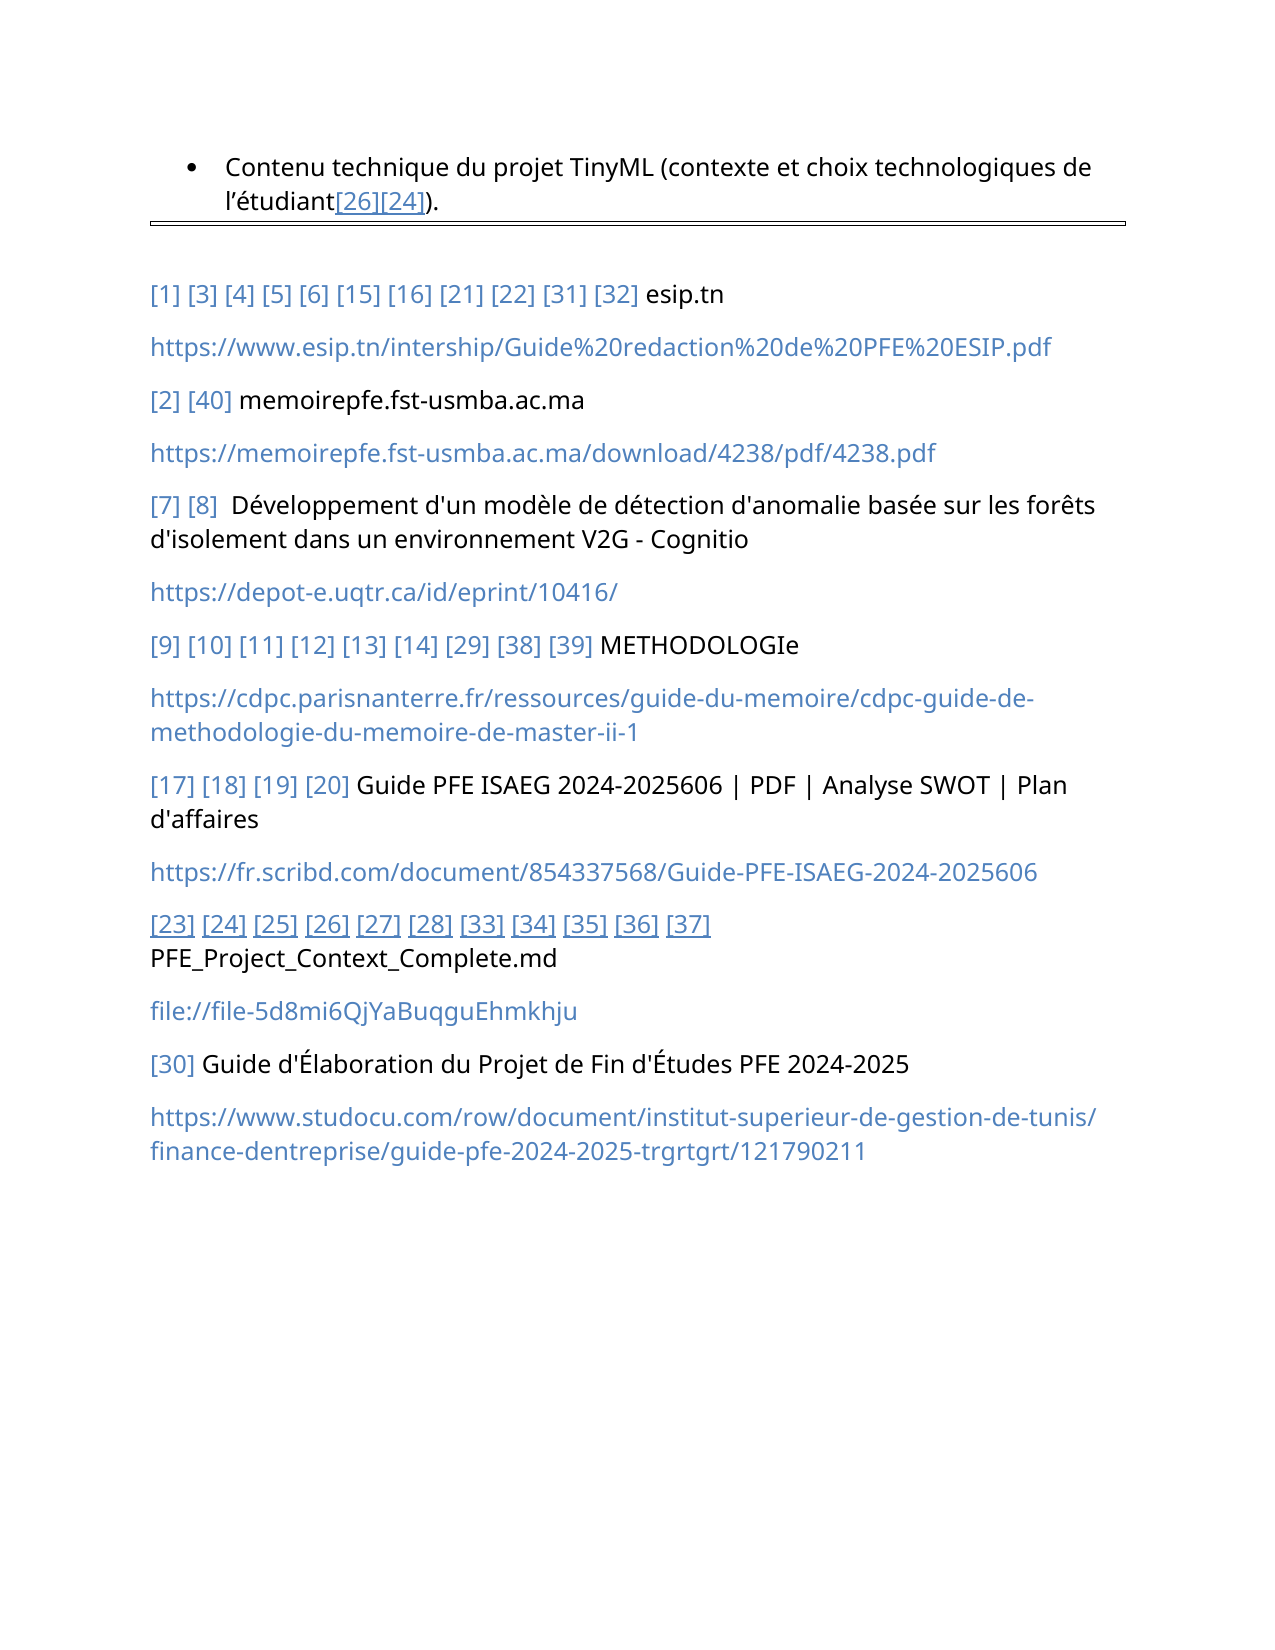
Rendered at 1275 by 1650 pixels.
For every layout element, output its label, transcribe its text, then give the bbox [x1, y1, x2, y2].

text [1] [3] [4] [5] [6] [15] [16] [21] [22] [31] [32] esip.tn [150, 277, 1125, 311]
list Contenu technique du projet TinyML (contexte et choix technologiques de l’étudiant[26][24]). [187, 150, 1125, 218]
text [23] [24] [25] [26] [27] [28] [33] [34] [35] [36] [37] PFE_Project_Context_Complete.md [150, 907, 1125, 975]
text file://file-5d8mi6QjYaBuqguEhmkhju [150, 994, 1125, 1028]
text [30] Guide d'Élaboration du Projet de Fin d'Études PFE 2024-2025 [150, 1047, 1125, 1081]
text https://www.studocu.com/row/document/institut-superieur-de-gestion-de-tunis/finance-dentreprise/guide-pfe-2024-2025-trgrtgrt/121790211 [150, 1099, 1125, 1168]
text [17] [18] [19] [20] Guide PFE ISAEG 2024-2025606 | PDF | Analyse SWOT | Plan d'affaires [150, 767, 1125, 836]
text https://memoirepfe.fst-usmba.ac.ma/download/4238/pdf/4238.pdf [150, 435, 1125, 469]
text [7] [8] Développement d'un modèle de détection d'anomalie basée sur les forêts d'isolement dans un environnement V2G - Cognitio [150, 488, 1125, 556]
text https://www.esip.tn/intership/Guide%20redaction%20de%20PFE%20ESIP.pdf [150, 329, 1125, 364]
text [9] [10] [11] [12] [13] [14] [29] [38] [39] METHODOLOGIe [150, 628, 1125, 662]
text [2] [40] memoirepfe.fst-usmba.ac.ma [150, 382, 1125, 416]
text https://fr.scribd.com/document/854337568/Guide-PFE-ISAEG-2024-2025606 [150, 854, 1125, 888]
text https://cdpc.parisnanterre.fr/ressources/guide-du-memoire/cdpc-guide-de-methodologie-du-memoire-de-master-ii-1 [150, 681, 1125, 749]
text https://depot-e.uqtr.ca/id/eprint/10416/ [150, 575, 1125, 609]
